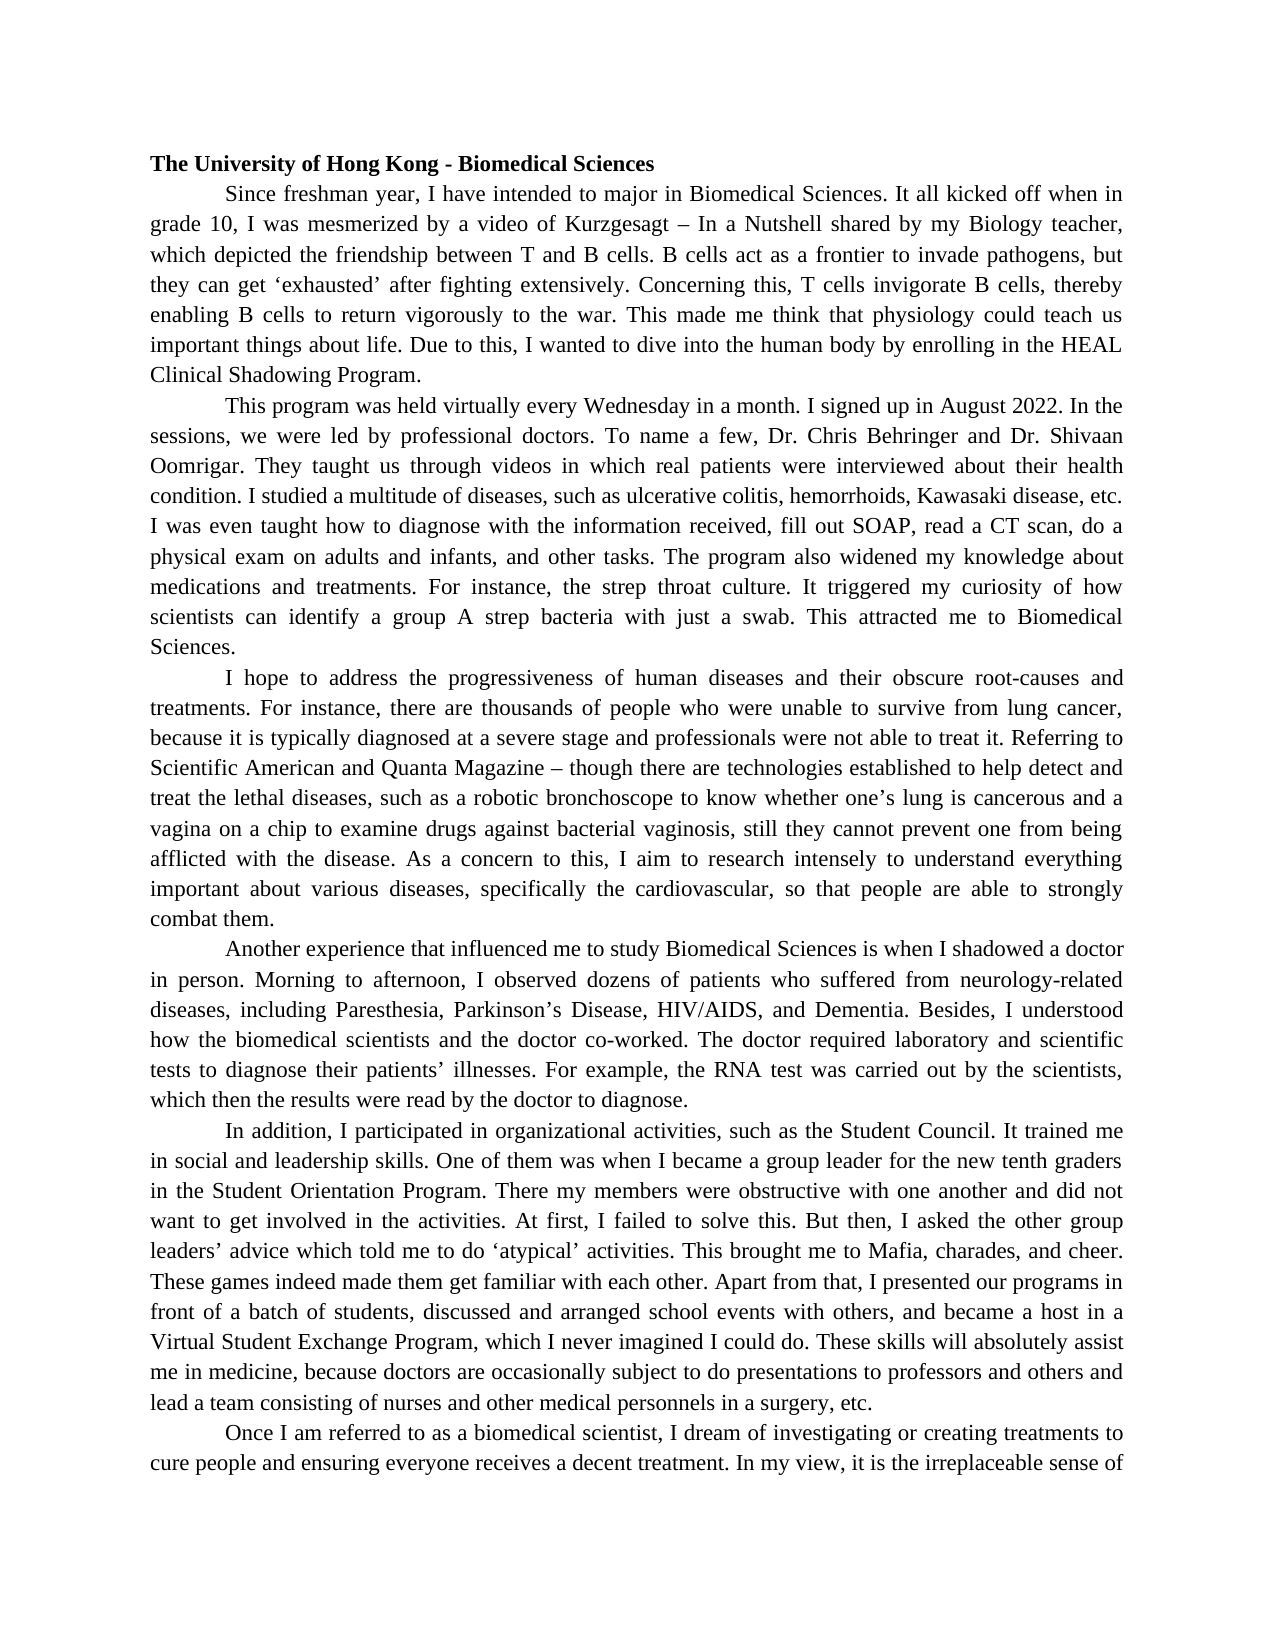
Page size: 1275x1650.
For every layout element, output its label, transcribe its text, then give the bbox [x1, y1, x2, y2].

text Since freshman year, I have intended to major in Biomedical Sciences. It all kicked off when in grade 10, I was mesmerized by a video of Kurzgesagt – In a Nutshell shared by my Biology teacher, which depicted the friendship between T and B cells. B cells act as a frontier to invade pathogens, but they can get ‘exhausted’ after fighting extensively. Concerning this, T cells invigorate B cells, thereby enabling B cells to return vigorously to the war. This made me think that physiology could teach us important things about life. Due to this, I wanted to dive into the human body by enrolling in the HEAL Clinical Shadowing Program. [150, 180, 1125, 388]
text I hope to address the progressiveness of human diseases and their obscure root-causes and treatments. For instance, there are thousands of people who were unable to survive from lung cancer, because it is typically diagnosed at a severe stage and professionals were not able to treat it. Referring to Scientific American and Quanta Magazine – though there are technologies established to help detect and treat the lethal diseases, such as a robotic bronchoscope to know whether one’s lung is cancerous and a vagina on a chip to examine drugs against bacterial vaginosis, still they cannot prevent one from being afflicted with the disease. As a concern to this, I aim to research intensely to understand everything important about various diseases, specifically the cardiovascular, so that people are able to strongly combat them. [150, 663, 1125, 932]
text Another experience that influenced me to study Biomedical Sciences is when I shadowed a doctor in person. Morning to afternoon, I observed dozens of patients who suffered from neurology-related diseases, including Paresthesia, Parkinson’s Disease, HIV/AIDS, and Dementia. Besides, I understood how the biomedical scientists and the doctor co-worked. The doctor required laboratory and scientific tests to diagnose their patients’ illnesses. For example, the RNA test was carried out by the scientists, which then the results were read by the doctor to diagnose. [150, 935, 1125, 1113]
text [150, 1419, 1125, 1475]
text In addition, I participated in organizational activities, such as the Student Council. It trained me in social and leadership skills. One of them was when I became a group leader for the new tenth graders in the Student Orientation Program. There my members were obstructive with one another and did not want to get involved in the activities. At first, I failed to solve this. But then, I asked the other group leaders’ advice which told me to do ‘atypical’ activities. This brought me to Mafia, charades, and cheer. These games indeed made them get familiar with each other. Apart from that, I presented our programs in front of a batch of students, discussed and arranged school events with others, and became a host in a Virtual Student Exchange Program, which I never imagined I could do. These skills will absolutely assist me in medicine, because doctors are occasionally subject to do presentations to professors and others and lead a team consisting of nurses and other medical personnels in a surgery, etc. [150, 1117, 1125, 1415]
text This program was held virtually every Wednesday in a month. I signed up in August 2022. In the sessions, we were led by professional doctors. To name a few, Dr. Chris Behringer and Dr. Shivaan Oomrigar. They taught us through videos in which real patients were interviewed about their health condition. I studied a multitude of diseases, such as ulcerative colitis, hemorrhoids, Kawasaki disease, etc. I was even taught how to diagnose with the information received, fill out SOAP, read a CT scan, do a physical exam on adults and infants, and other tasks. The program also widened my knowledge about medications and treatments. For instance, the strep throat culture. It triggered my curiosity of how scientists can identify a group A strep bacteria with just a swab. This attracted me to Biomedical Sciences. [150, 392, 1125, 660]
text The University of Hong Kong - Biomedical Sciences [150, 150, 1125, 176]
